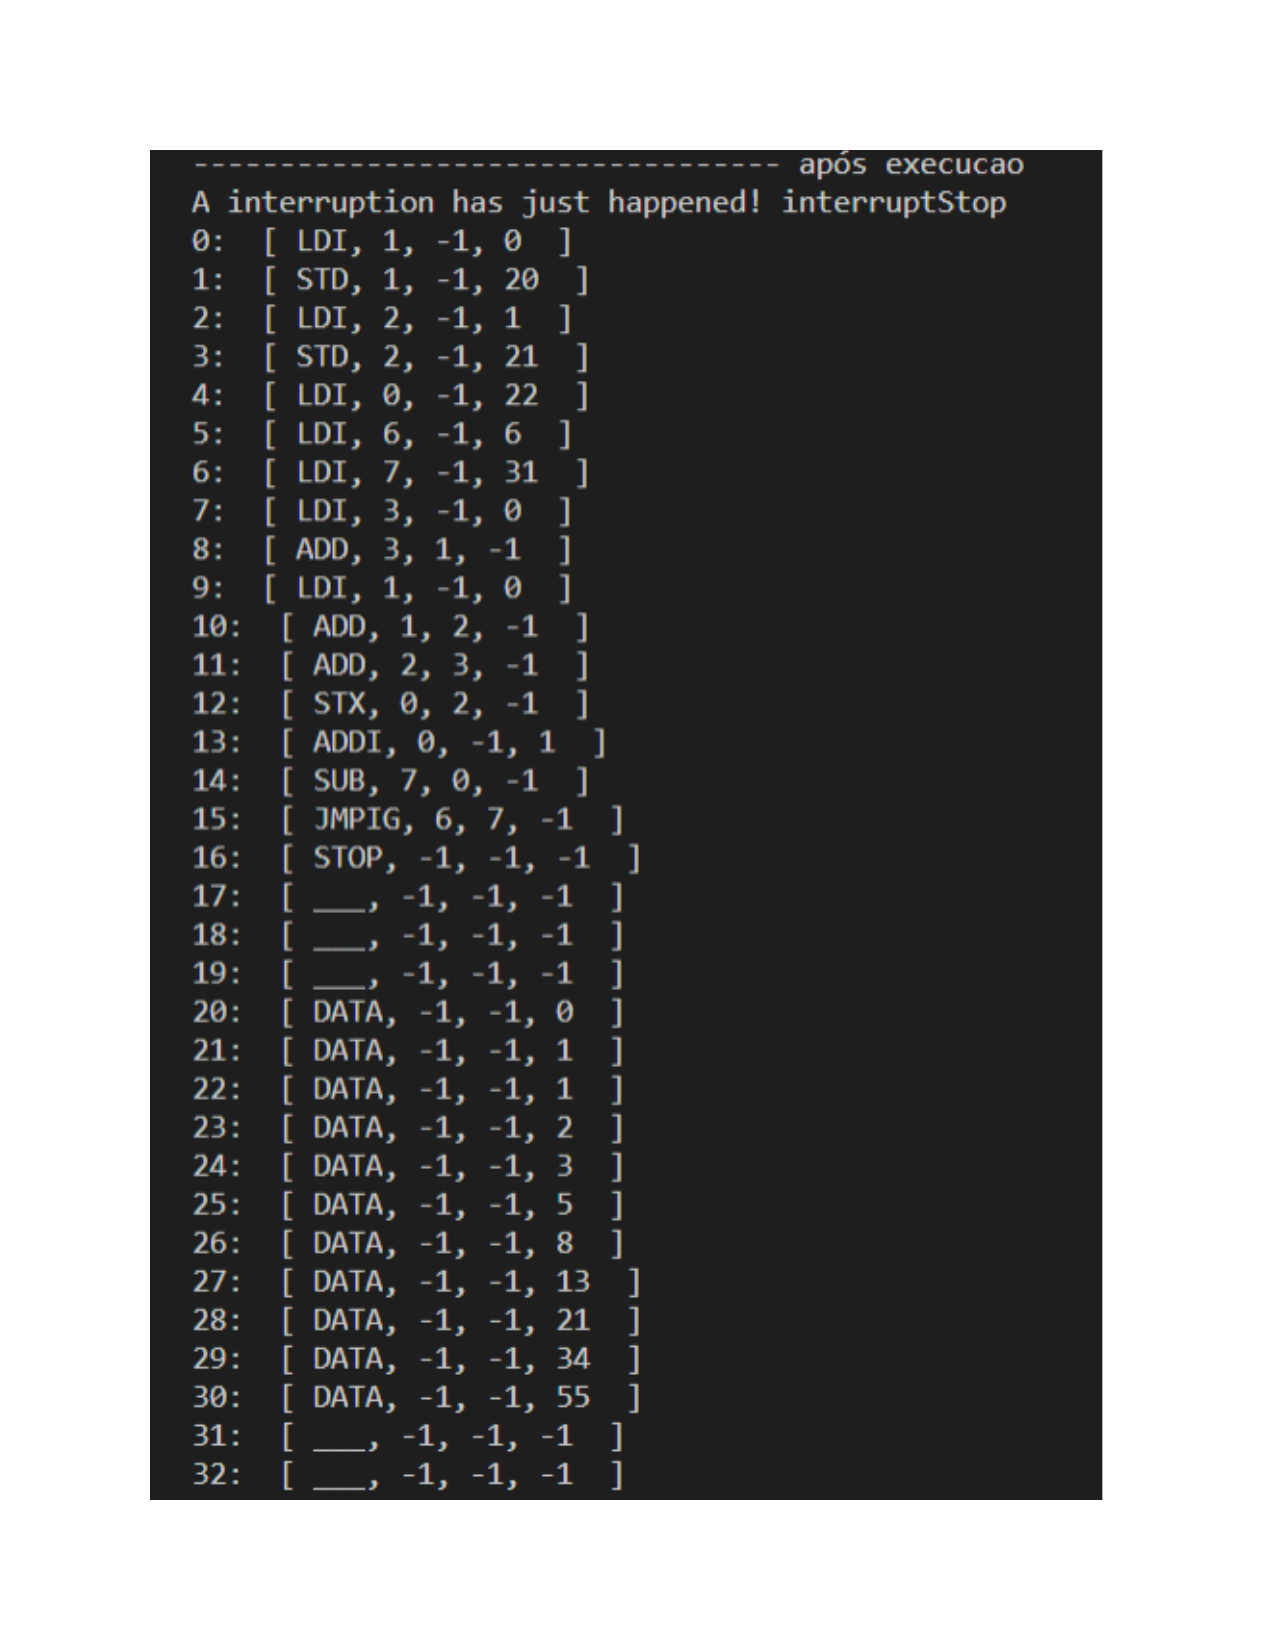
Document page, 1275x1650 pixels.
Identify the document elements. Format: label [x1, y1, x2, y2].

picture [150, 150, 1103, 1500]
